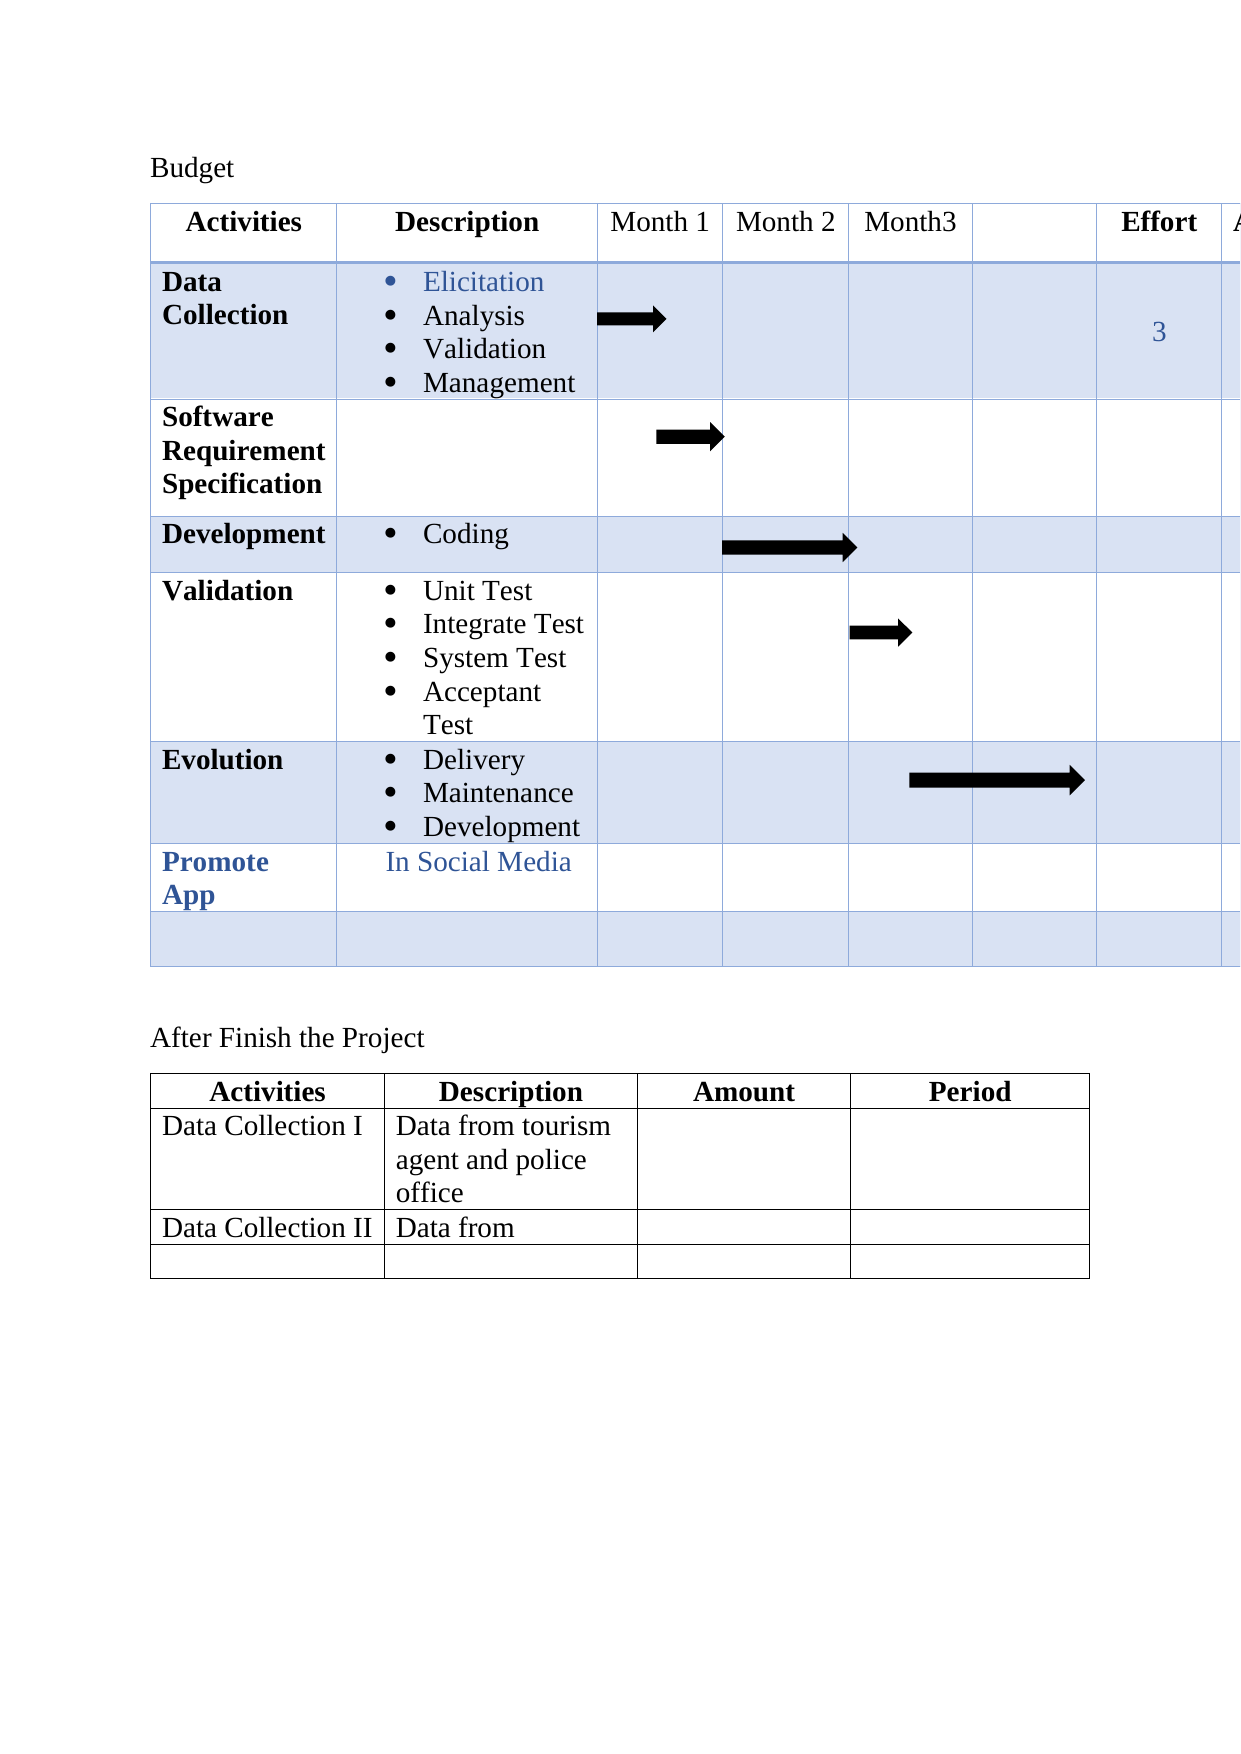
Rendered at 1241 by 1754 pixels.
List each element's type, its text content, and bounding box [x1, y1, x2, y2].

table_cell Elicitation Analysis Validation Management [337, 264, 597, 398]
table_cell [598, 912, 722, 966]
table_cell Evolution [151, 742, 336, 843]
table_header Month3 [849, 204, 972, 261]
table_cell [973, 573, 1096, 741]
table_cell [723, 400, 848, 516]
table_cell [849, 400, 972, 516]
table_cell [598, 844, 722, 911]
table_cell 3 [1097, 264, 1221, 398]
text After Finish the Project [150, 1020, 1090, 1054]
table_cell In Social Media [337, 844, 597, 911]
table_cell [638, 1245, 850, 1278]
table_cell [723, 555, 848, 572]
table_cell [1222, 742, 1240, 843]
table_cell [337, 400, 597, 516]
table_cell [851, 1109, 1089, 1209]
table_cell [849, 742, 972, 843]
table_cell Data Collection I [151, 1109, 384, 1209]
table_cell [723, 742, 848, 843]
table_cell [598, 264, 722, 398]
table_header Description [337, 204, 597, 261]
table_header Period [851, 1074, 1089, 1107]
table_cell [973, 400, 1096, 516]
table_cell Data from [385, 1210, 637, 1244]
table_cell [1097, 517, 1221, 572]
table_header Description [385, 1074, 637, 1107]
table_header Month 1 [598, 204, 722, 261]
table_cell [1222, 400, 1240, 516]
table_cell Software Requirement Specification [151, 400, 336, 516]
text Budget [150, 150, 1090, 183]
table_cell [973, 264, 1096, 398]
table_cell [1097, 912, 1221, 966]
table_cell [723, 844, 848, 911]
table_cell [1097, 742, 1221, 843]
table_cell [385, 1245, 637, 1278]
table_cell [723, 264, 848, 398]
table_header Activities [151, 204, 336, 261]
table_cell [1222, 844, 1240, 911]
table_cell [851, 1210, 1089, 1244]
table_cell [849, 517, 972, 572]
table_cell [638, 1210, 850, 1244]
table_cell [973, 517, 1096, 572]
table_cell [723, 912, 848, 966]
table_cell [598, 400, 722, 516]
table_header Effort [1097, 204, 1221, 261]
table_cell [849, 912, 972, 966]
table_cell Delivery Maintenance Development [337, 742, 597, 843]
table_cell [849, 844, 972, 911]
table_cell [1222, 573, 1240, 741]
table_cell [337, 912, 597, 966]
table_cell [851, 1245, 1089, 1278]
table_cell [638, 1109, 850, 1209]
table_cell [973, 912, 1096, 966]
table_cell [849, 573, 972, 741]
table_cell Development [151, 517, 336, 572]
table_cell [849, 264, 972, 398]
table_cell Data Collection [151, 264, 336, 398]
table_cell Promote App [151, 844, 336, 911]
table_cell Data Collection II [151, 1210, 384, 1244]
table_cell [723, 517, 848, 540]
table_cell [151, 1245, 384, 1278]
table_header Amount [638, 1074, 850, 1107]
table_cell [598, 517, 722, 572]
table_cell [723, 573, 848, 741]
table_cell [1097, 400, 1221, 516]
table_cell [1222, 264, 1240, 398]
table_cell [1222, 517, 1240, 572]
table_cell [151, 912, 336, 966]
table_cell Data from tourism agent and police office [385, 1109, 637, 1209]
table_cell Validation [151, 573, 336, 741]
table_cell [973, 844, 1096, 911]
table_header [973, 204, 1096, 261]
table_cell Coding [337, 517, 597, 572]
table_header Amount [1222, 204, 1240, 261]
table_cell [598, 742, 722, 843]
table_header Activities [151, 1074, 384, 1107]
table_cell [973, 742, 1096, 843]
table_cell [1097, 844, 1221, 911]
table_cell [1097, 573, 1221, 741]
table_cell [1222, 912, 1240, 966]
table_header Month 2 [723, 204, 848, 261]
table_cell Unit Test Integrate Test System Test Acceptant Test [337, 573, 597, 741]
table_cell [598, 573, 722, 741]
